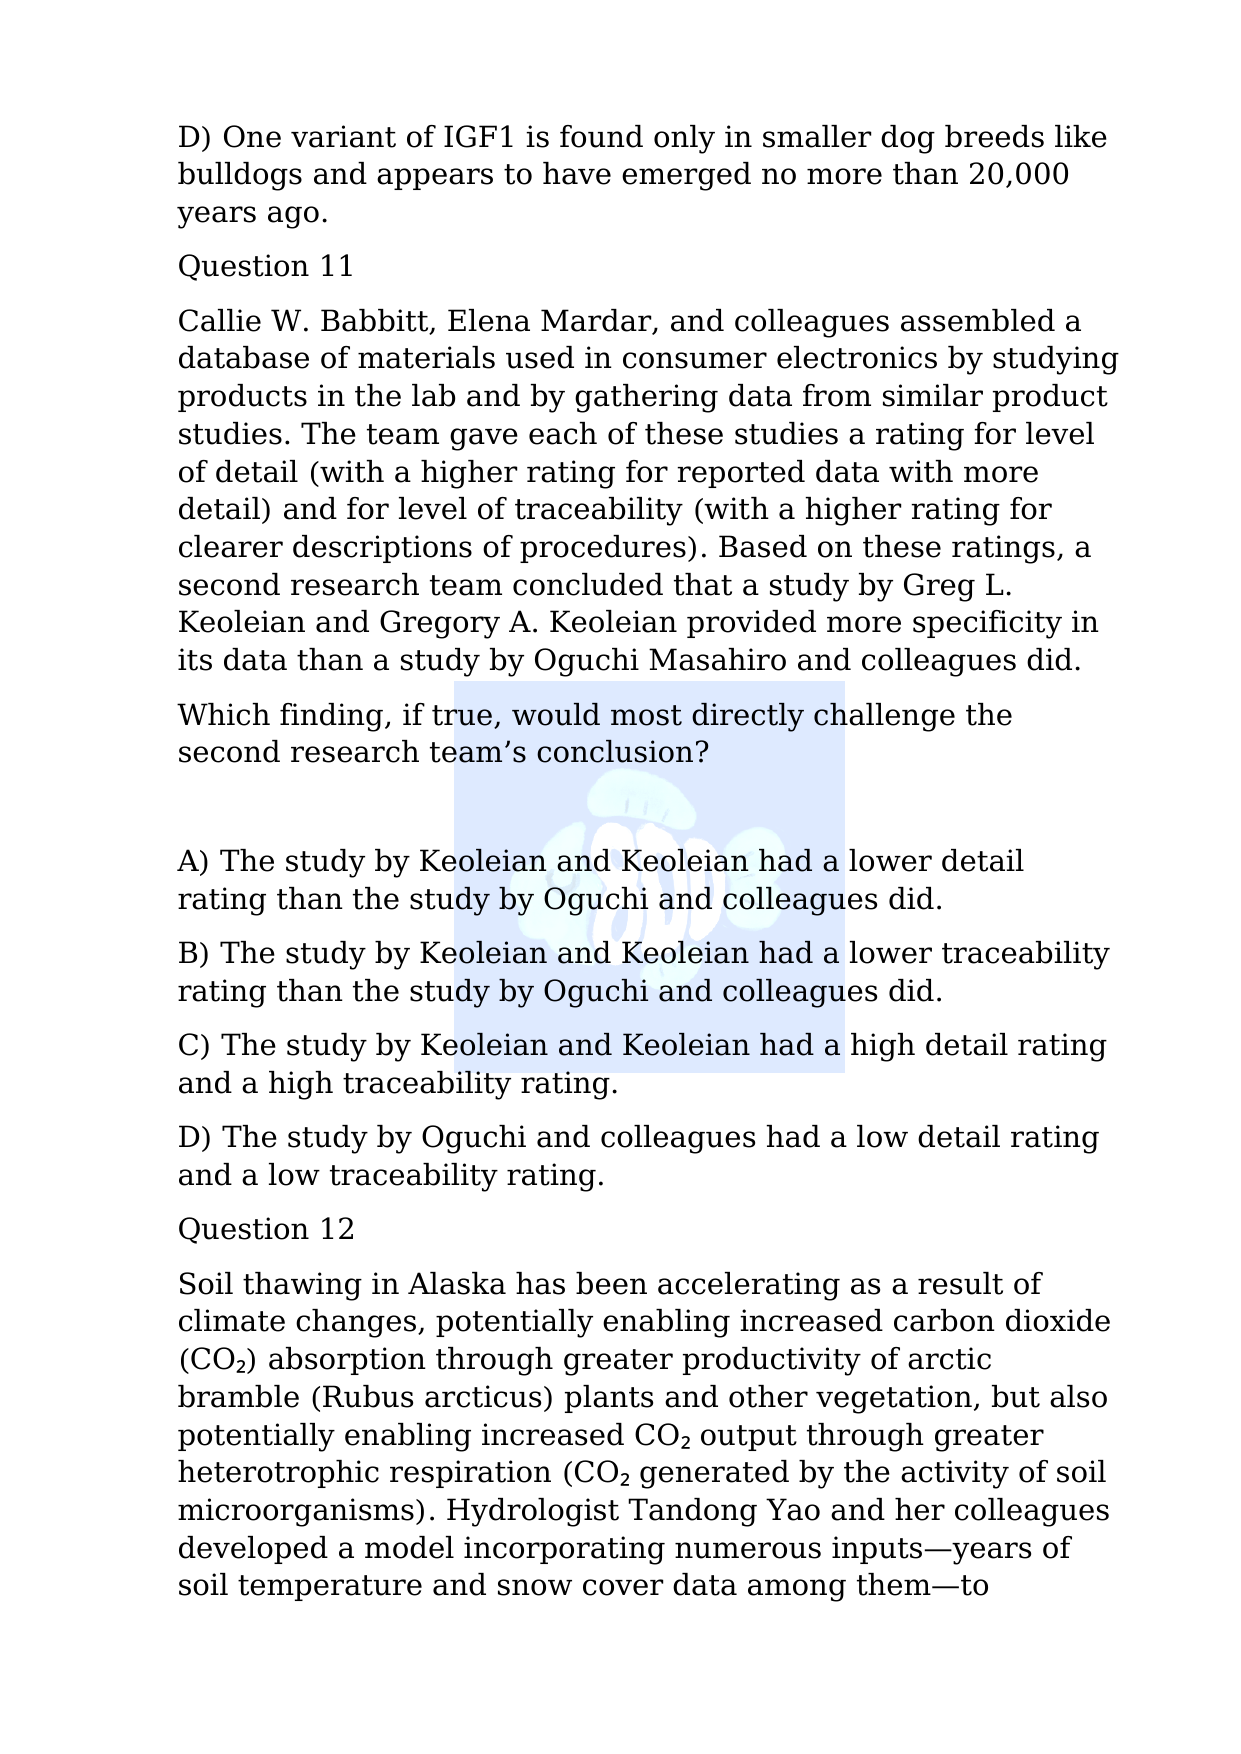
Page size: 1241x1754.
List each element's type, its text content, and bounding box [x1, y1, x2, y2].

text Callie W. Babbitt, Elena Mardar, and colleagues assembled a database of materials used in consumer electronics by studying products in the lab and by gathering data from similar product studies. The team gave each of these studies a rating for level of detail (with a higher rating for reported data with more detail) and for level of traceability (with a higher rating for clearer descriptions of procedures). Based on these ratings, a second research team concluded that a study by Greg L. Keoleian and Gregory A. Keoleian provided more specificity in its data than a study by Oguchi Masahiro and colleagues did. [177, 302, 1122, 677]
text Question 11 [177, 248, 1122, 283]
text C) The study by Keoleian and Keoleian had a high detail rating and a high traceability rating. [177, 1027, 1122, 1099]
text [177, 1265, 1122, 1602]
text Question 12 [177, 1211, 1122, 1246]
text D) The study by Oguchi and colleagues had a low detail rating and a low traceability rating. [177, 1119, 1122, 1191]
text D) One variant of IGF1 is found only in smaller dog breeds like bulldogs and appears to have emerged no more than 20,000 years ago. [177, 118, 1122, 228]
text A) The study by Keoleian and Keoleian had a lower detail rating than the study by Oguchi and colleagues did. [177, 842, 1122, 915]
text Which finding, if true, would most directly challenge the second research team’s conclusion? [177, 696, 1122, 769]
text B) The study by Keoleian and Keoleian had a lower traceability rating than the study by Oguchi and colleagues did. [177, 934, 1122, 1007]
